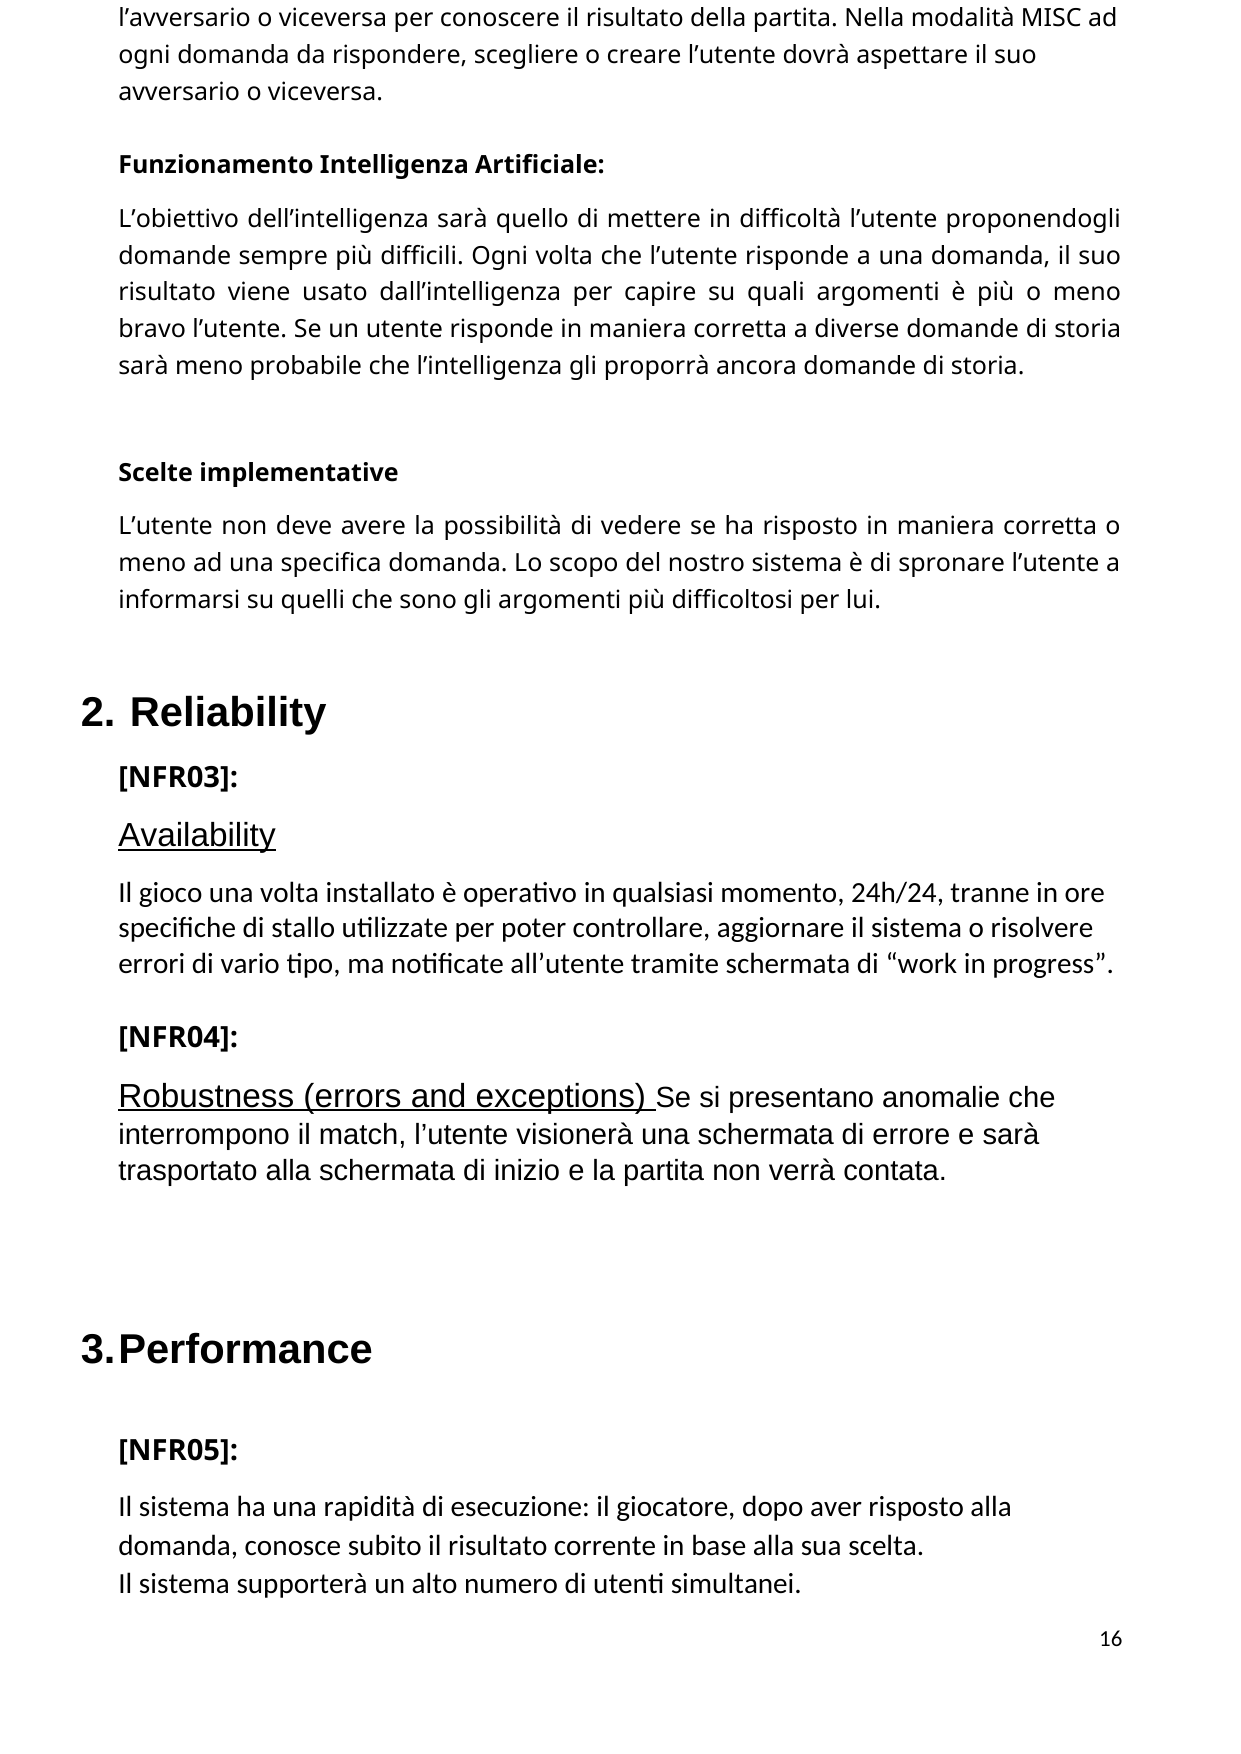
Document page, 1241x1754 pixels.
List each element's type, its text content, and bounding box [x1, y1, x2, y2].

list Il sistema ha una rapidità di esecuzione: il giocatore, dopo aver risposto alla domanda, conosce subito il risultato corrente in base alla sua scelta. [118, 1488, 1122, 1563]
list Performance [81, 1324, 1122, 1372]
list Reliability [81, 688, 1122, 736]
text Scelte implementative [118, 454, 1122, 488]
text L’obiettivo dell’intelligenza sarà quello di mettere in difficoltà l’utente proponendogli domande sempre più difficili. Ogni volta che l’utente risponde a una domanda, il suo risultato viene usato dall’intelligenza per capire su quali argomenti è più o meno bravo l’utente. Se un utente risponde in maniera corretta a diverse domande di storia sarà meno probabile che l’intelligenza gli proporrà ancora domande di storia. [118, 201, 1122, 382]
text [NFR03]: [118, 756, 1122, 796]
text Availability [118, 816, 1122, 854]
list Funzionamento Intelligenza Artificiale: [118, 147, 1122, 181]
text [NFR04]: [118, 1016, 1122, 1056]
text Il gioco una volta installato è operativo in qualsiasi momento, 24h/24, tranne in ore specifiche di stallo utilizzate per poter controllare, aggiornare il sistema o risolvere errori di vario tipo, ma notificate all’utente tramite schermata di “work in progress”. [118, 874, 1122, 981]
list Il sistema supporterà un alto numero di utenti simultanei. [118, 1565, 1122, 1601]
text Robustness (errors and exceptions) Se si presentano anomalie che interrompono il match, l’utente visionerà una schermata di errore e sarà trasportato alla schermata di inizio e la partita non verrà contata. [118, 1076, 1122, 1186]
text L’utente non deve avere la possibilità di vedere se ha risposto in maniera corretta o meno ad una specifica domanda. Lo scopo del nostro sistema è di spronare l’utente a informarsi su quelli che sono gli argomenti più difficoltosi per lui. [118, 508, 1122, 616]
text [NFR05]: [118, 1429, 1122, 1469]
